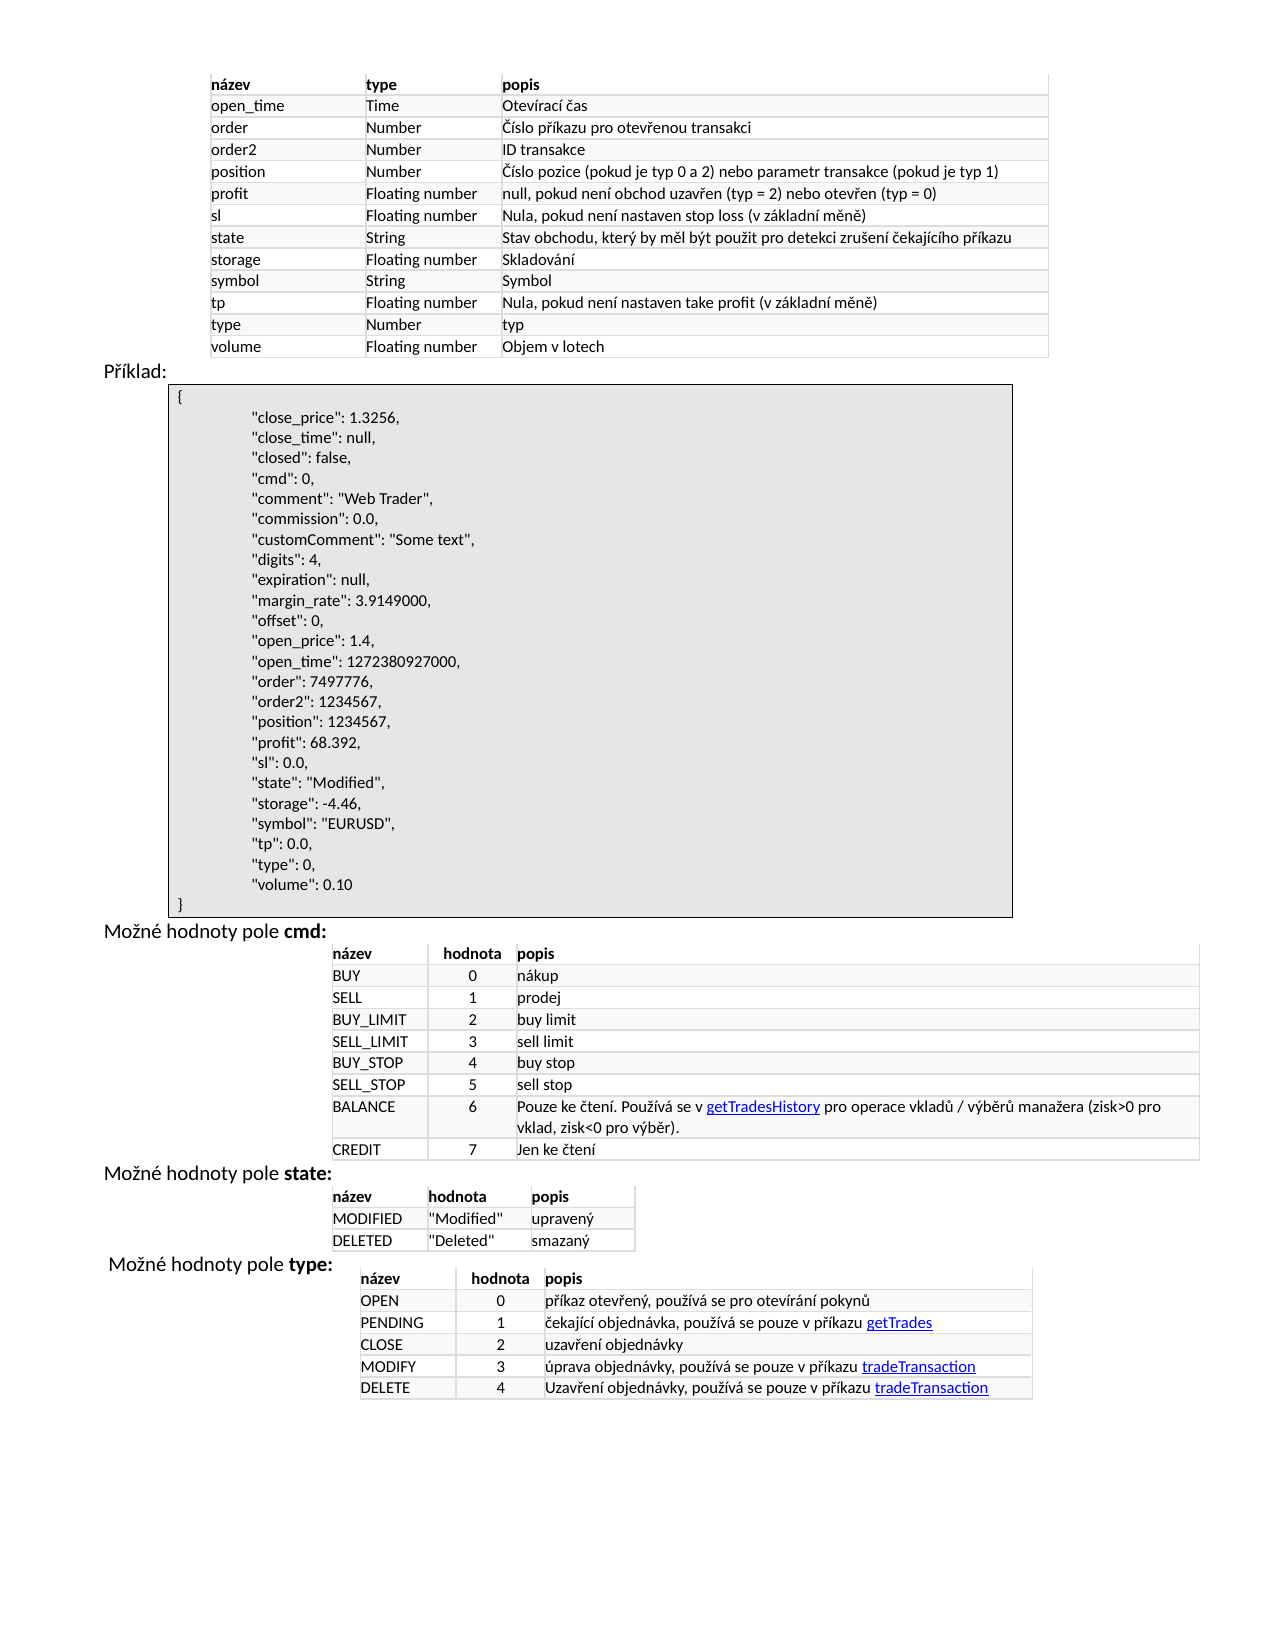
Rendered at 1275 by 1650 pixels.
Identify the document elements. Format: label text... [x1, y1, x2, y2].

text Možné hodnoty pole type: [103, 1252, 1152, 1277]
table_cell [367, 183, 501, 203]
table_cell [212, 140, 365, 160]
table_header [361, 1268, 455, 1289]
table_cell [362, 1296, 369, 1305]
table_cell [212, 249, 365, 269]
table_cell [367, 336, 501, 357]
text } [169, 891, 1012, 917]
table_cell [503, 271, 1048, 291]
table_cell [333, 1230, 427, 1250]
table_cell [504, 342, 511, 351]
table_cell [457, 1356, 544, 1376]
text "order": 7497776, [169, 668, 1012, 688]
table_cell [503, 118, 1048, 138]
text "closed": false, [169, 444, 1012, 465]
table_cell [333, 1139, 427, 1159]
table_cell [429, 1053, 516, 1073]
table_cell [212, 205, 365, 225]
text "profit": 68.392, [169, 729, 1012, 749]
text "comment": "Web Trader", [169, 485, 1012, 506]
text "expiration": null, [169, 566, 1012, 587]
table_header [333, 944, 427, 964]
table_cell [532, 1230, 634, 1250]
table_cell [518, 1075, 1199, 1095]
text "sl": 0.0, [169, 749, 1012, 769]
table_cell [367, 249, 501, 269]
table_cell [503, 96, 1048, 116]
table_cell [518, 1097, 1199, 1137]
text "type": 0, [169, 851, 1012, 871]
text Možné hodnoty pole state: [103, 1161, 1152, 1186]
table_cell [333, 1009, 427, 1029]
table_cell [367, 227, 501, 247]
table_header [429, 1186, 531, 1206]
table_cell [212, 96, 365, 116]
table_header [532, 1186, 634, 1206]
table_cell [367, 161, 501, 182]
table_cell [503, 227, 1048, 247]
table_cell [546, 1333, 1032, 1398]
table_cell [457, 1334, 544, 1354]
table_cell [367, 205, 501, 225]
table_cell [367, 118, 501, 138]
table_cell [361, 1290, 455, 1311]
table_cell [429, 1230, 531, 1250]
text "position": 1234567, [169, 709, 1012, 729]
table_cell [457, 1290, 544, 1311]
text "symbol": "EURUSD", [169, 810, 1012, 831]
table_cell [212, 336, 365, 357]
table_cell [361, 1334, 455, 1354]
text "close_time": null, [169, 424, 1012, 444]
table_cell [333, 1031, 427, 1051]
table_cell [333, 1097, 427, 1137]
text "tp": 0.0, [169, 831, 1012, 851]
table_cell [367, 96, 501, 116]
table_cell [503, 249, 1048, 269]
text { [169, 385, 1012, 404]
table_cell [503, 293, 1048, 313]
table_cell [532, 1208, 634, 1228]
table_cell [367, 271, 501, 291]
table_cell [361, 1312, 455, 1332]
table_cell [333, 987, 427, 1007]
text "state": "Modified", [169, 769, 1012, 790]
text "open_time": 1272380927000, [169, 648, 1012, 668]
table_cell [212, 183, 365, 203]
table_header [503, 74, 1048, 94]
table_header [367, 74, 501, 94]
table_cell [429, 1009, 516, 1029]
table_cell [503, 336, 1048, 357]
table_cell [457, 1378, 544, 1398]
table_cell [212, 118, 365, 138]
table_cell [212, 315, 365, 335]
text Příklad: [103, 358, 1152, 384]
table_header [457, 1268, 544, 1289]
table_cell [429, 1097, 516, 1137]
text Možné hodnoty pole cmd: [103, 918, 1152, 943]
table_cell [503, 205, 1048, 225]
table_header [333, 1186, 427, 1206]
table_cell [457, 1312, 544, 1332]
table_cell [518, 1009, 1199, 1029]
text "offset": 0, [169, 607, 1012, 627]
text "digits": 4, [169, 546, 1012, 566]
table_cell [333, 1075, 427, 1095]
text "cmd": 0, [169, 465, 1012, 485]
text "close_price": 1.3256, [169, 404, 1012, 424]
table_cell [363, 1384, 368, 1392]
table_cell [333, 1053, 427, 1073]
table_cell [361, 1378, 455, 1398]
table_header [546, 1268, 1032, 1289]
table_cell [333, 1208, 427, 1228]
text "storage": -4.46, [169, 790, 1012, 810]
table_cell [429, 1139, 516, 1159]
text "volume": 0.10 [169, 871, 1012, 891]
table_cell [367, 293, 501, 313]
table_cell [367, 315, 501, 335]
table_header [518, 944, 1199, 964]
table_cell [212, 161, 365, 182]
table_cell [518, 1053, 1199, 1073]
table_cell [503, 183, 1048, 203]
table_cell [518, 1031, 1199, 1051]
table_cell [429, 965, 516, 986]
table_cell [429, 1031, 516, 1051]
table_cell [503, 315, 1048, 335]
text "order2": 1234567, [169, 688, 1012, 709]
text "customComment": "Some text", [169, 526, 1012, 546]
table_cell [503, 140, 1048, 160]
text "open_price": 1.4, [169, 627, 1012, 648]
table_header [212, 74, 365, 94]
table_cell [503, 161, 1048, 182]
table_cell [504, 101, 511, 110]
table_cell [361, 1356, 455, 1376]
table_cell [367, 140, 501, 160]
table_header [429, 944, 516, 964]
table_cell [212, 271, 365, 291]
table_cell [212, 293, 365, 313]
text "commission": 0.0, [169, 506, 1012, 526]
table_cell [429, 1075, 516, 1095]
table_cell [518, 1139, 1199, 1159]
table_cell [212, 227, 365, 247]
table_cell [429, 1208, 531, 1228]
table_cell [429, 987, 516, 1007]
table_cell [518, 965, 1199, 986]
text "margin_rate": 3.9149000, [169, 587, 1012, 607]
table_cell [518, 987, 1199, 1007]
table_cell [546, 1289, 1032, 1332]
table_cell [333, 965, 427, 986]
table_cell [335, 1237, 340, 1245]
